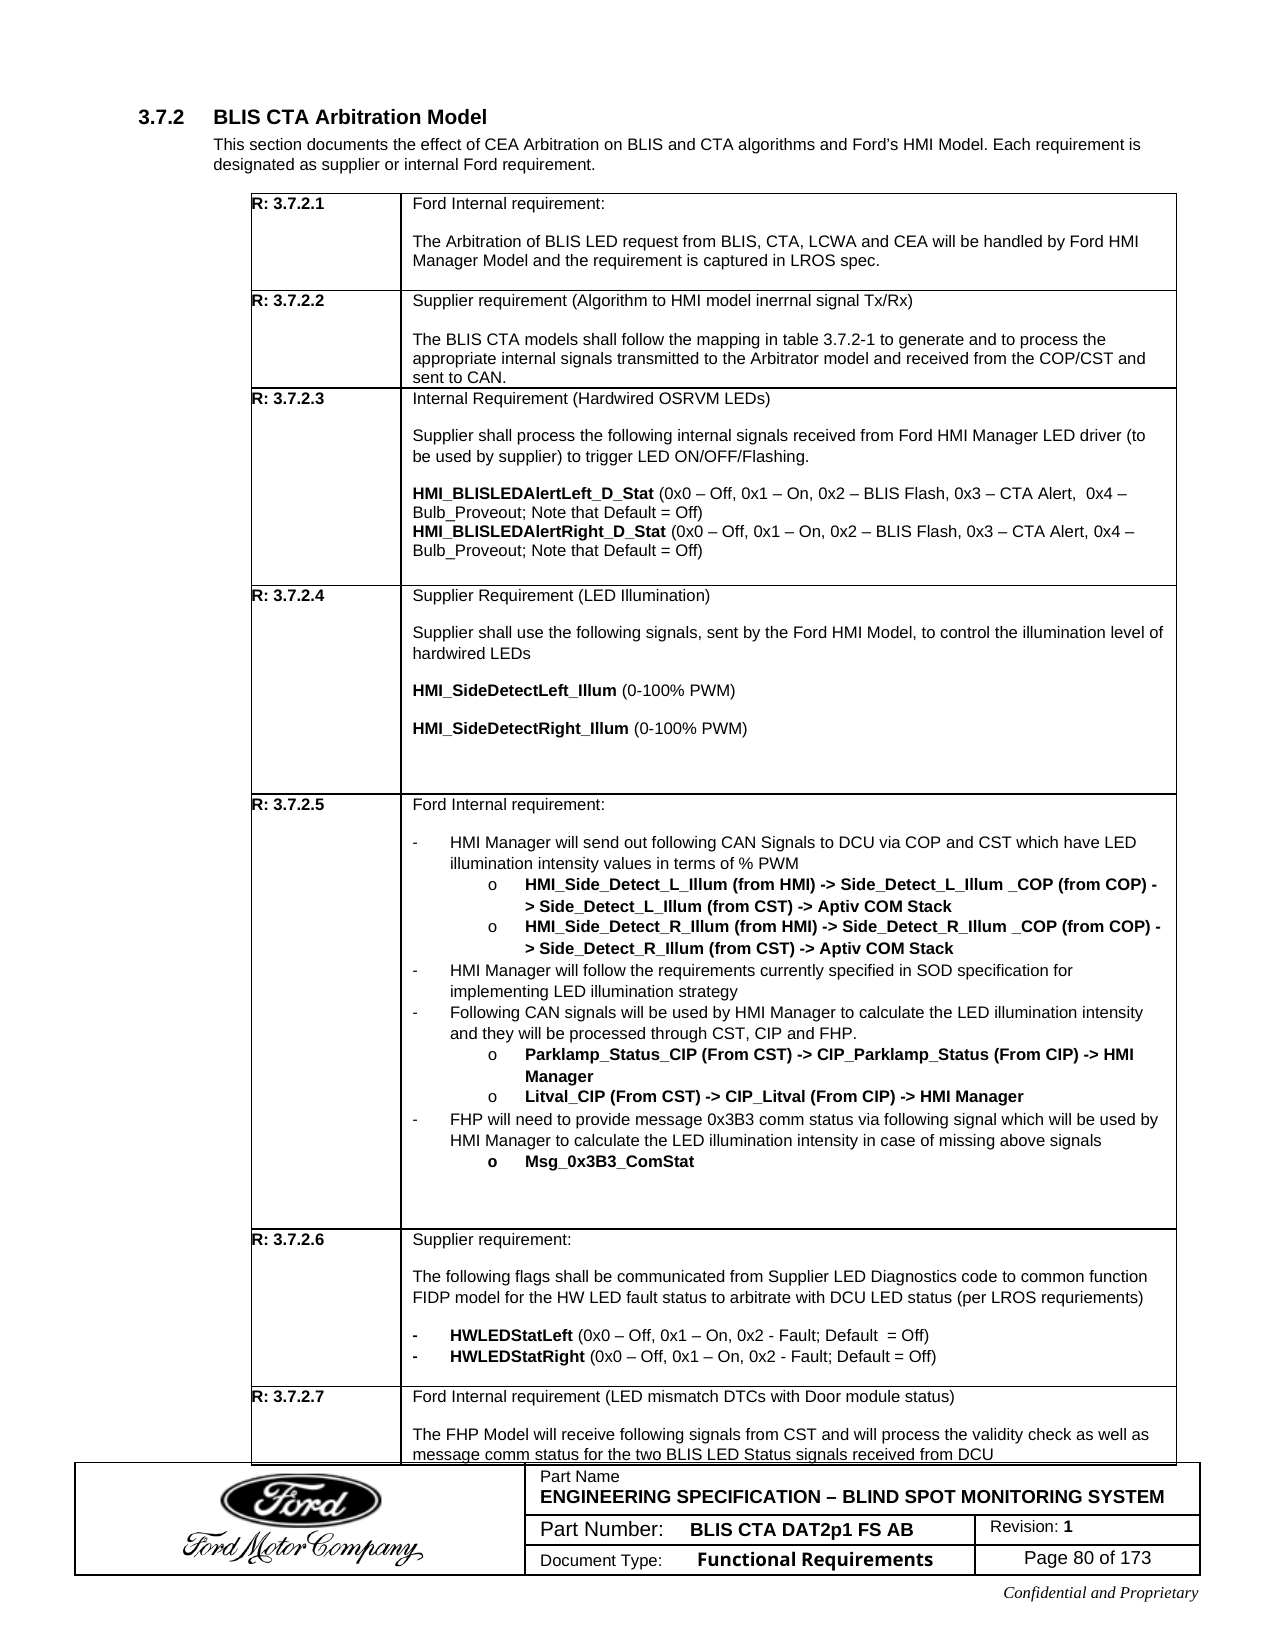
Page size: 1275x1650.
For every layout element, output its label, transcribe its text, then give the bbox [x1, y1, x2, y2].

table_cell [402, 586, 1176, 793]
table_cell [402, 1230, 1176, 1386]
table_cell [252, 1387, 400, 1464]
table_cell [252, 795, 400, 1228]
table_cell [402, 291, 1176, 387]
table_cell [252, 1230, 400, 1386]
subtitle BLIS CTA Arbitration Model [138, 105, 1200, 129]
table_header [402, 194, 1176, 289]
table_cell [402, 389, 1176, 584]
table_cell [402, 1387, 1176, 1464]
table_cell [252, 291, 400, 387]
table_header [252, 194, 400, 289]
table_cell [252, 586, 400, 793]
picture [135, 1470, 465, 1574]
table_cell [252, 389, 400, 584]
text This section documents the effect of CEA Arbitration on BLIS and CTA algorithms and Ford’s HMI Model. Each requirement is designated as supplier or internal Ford requirement. [213, 135, 1200, 173]
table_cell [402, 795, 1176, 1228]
